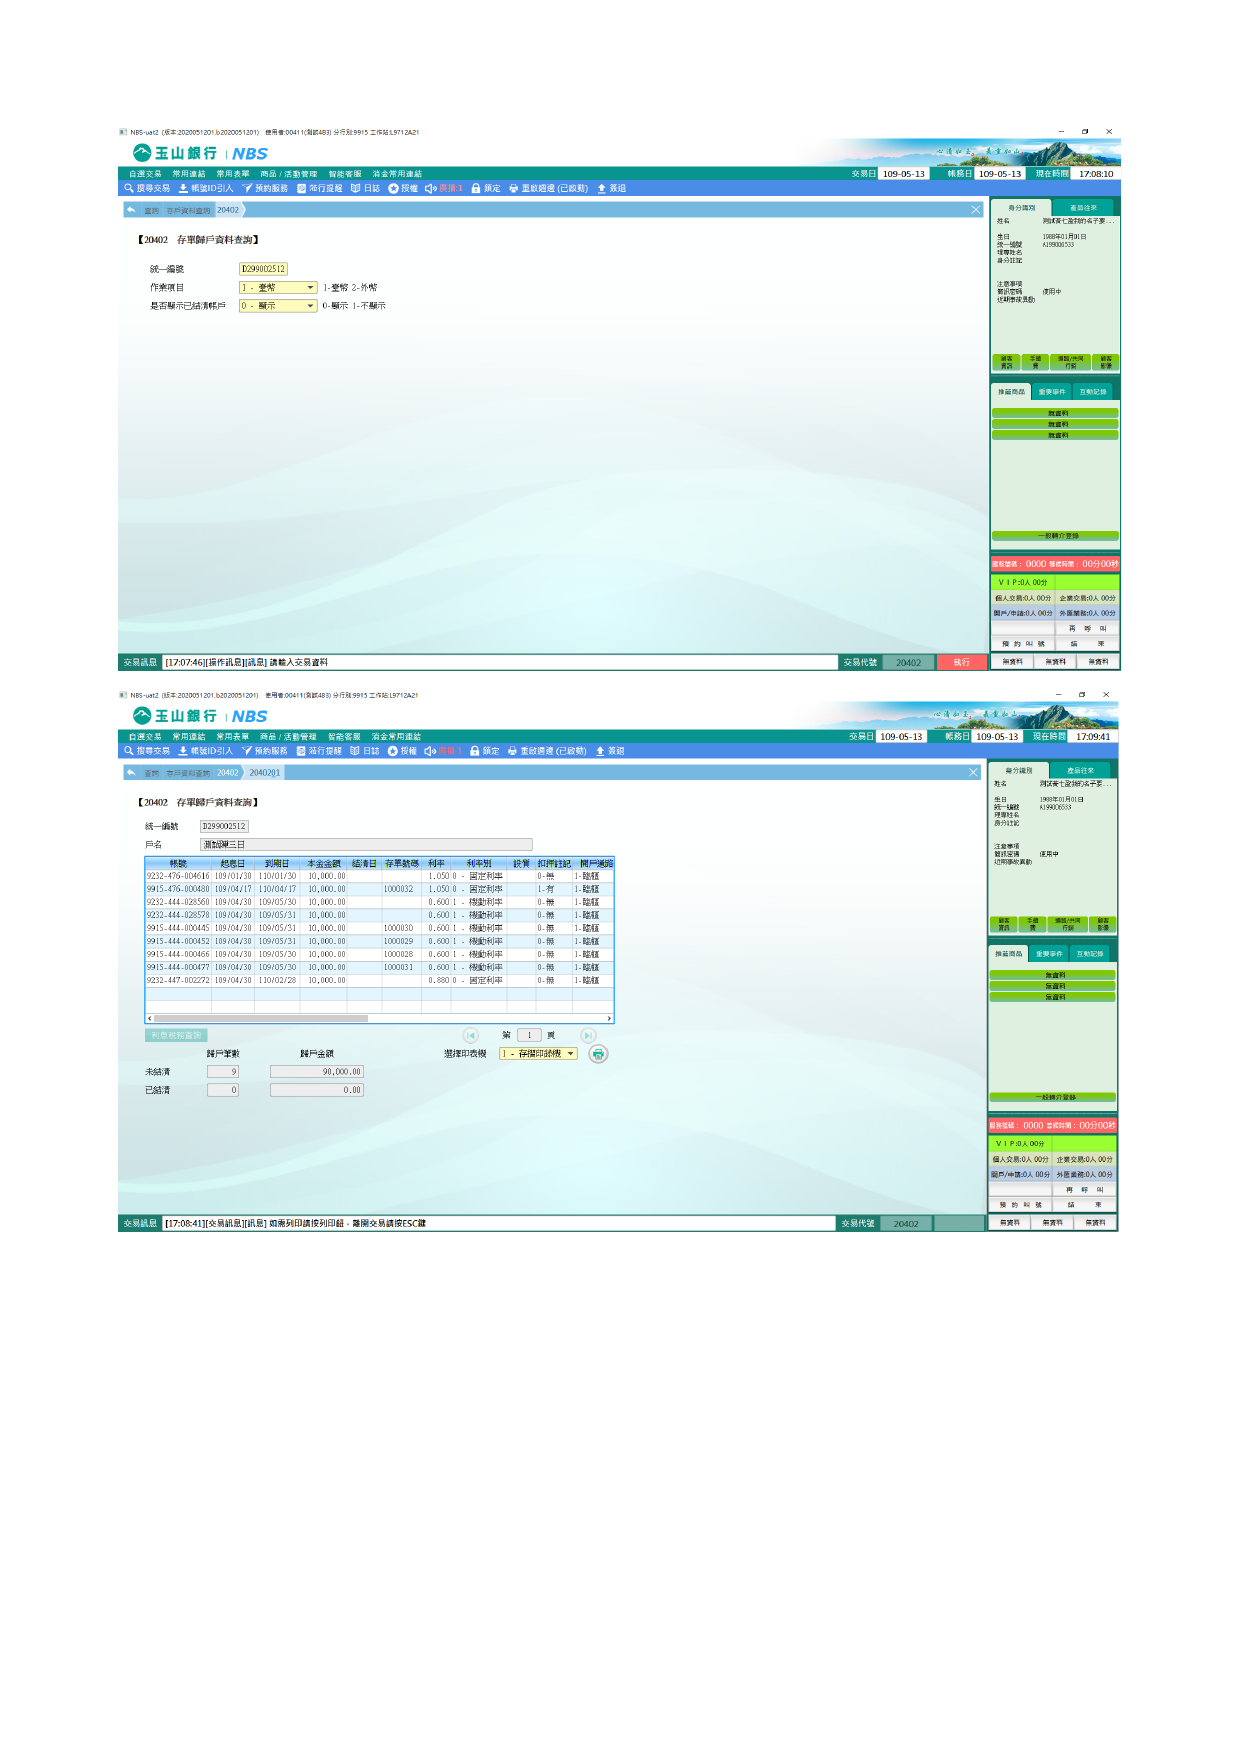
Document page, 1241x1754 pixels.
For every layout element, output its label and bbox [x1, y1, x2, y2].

picture [118, 689, 1119, 1232]
picture [118, 127, 1122, 671]
